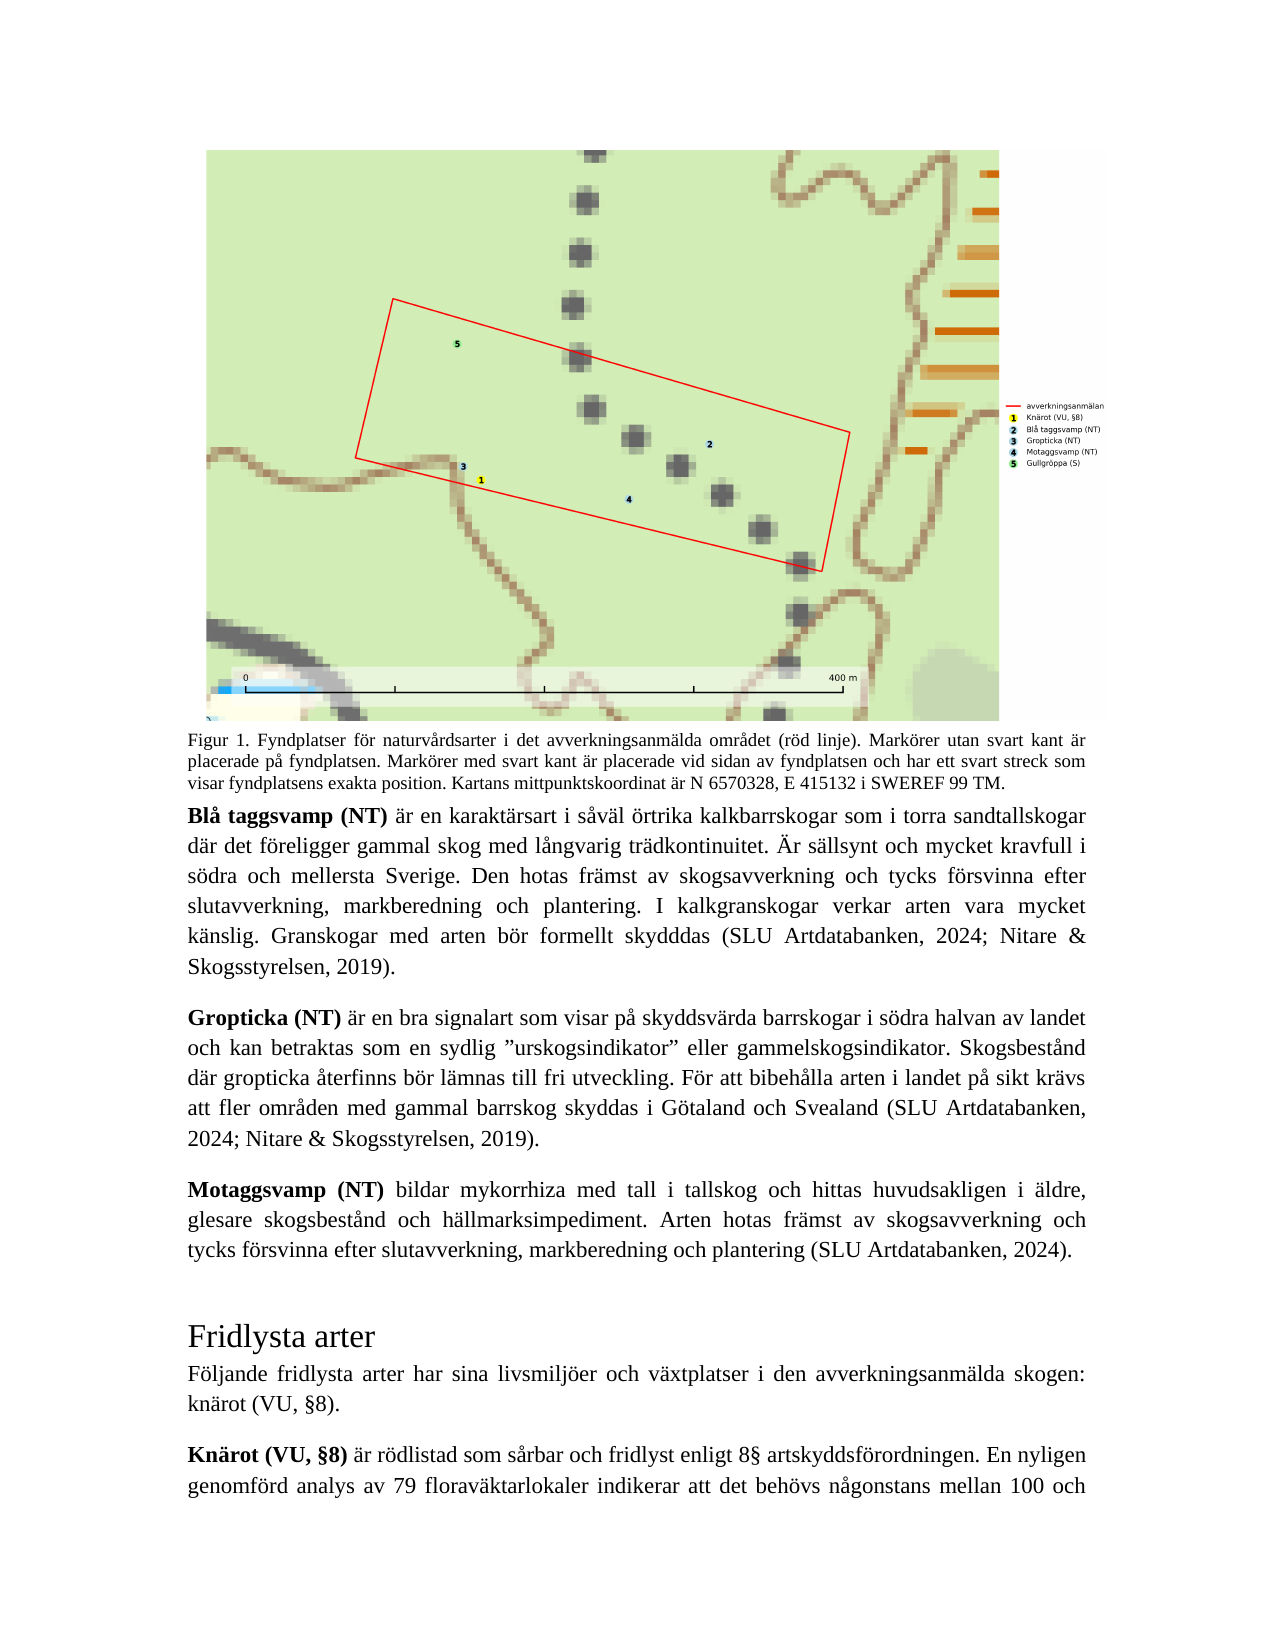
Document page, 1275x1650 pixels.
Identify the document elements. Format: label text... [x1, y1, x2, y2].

subtitle Fridlysta arter [187, 1316, 1087, 1354]
text Blå taggsvamp (NT) är en karaktärsart i såväl örtrika kalkbarrskogar som i torra sandtallskogar där det föreligger gammal skog med långvarig trädkontinuitet. Är sällsynt och mycket kravfull i södra och mellersta Sverige. Den hotas främst av skogsavverkning och tycks försvinna efter slutavverkning, markberedning och plantering. I kalkgranskogar verkar arten vara mycket känslig. Granskogar med arten bör formellt skydddas (SLU Artdatabanken, 2024; Nitare & Skogsstyrelsen, 2019). [187, 802, 1087, 979]
text Motaggsvamp (NT) bildar mykorrhiza med tall i tallskog och hittas huvudsakligen i äldre, glesare skogsbestånd och hällmarksimpediment. Arten hotas främst av skogsavverkning och tycks försvinna efter slutavverkning, markberedning och plantering (SLU Artdatabanken, 2024). [187, 1176, 1087, 1262]
text Figur 1. Fyndplatser för naturvårdsarter i det avverkningsanmälda området (röd linje). Markörer utan svart kant är placerade på fyndplatsen. Markörer med svart kant är placerade vid sidan av fyndplatsen och har ett svart streck som visar fyndplatsens exakta position. Kartans mittpunktskoordinat är N 6570328, E 415132 i SWEREF 99 TM. [187, 729, 1087, 793]
picture [206, 150, 1107, 721]
text Gropticka (NT) är en bra signalart som visar på skyddsvärda barrskogar i södra halvan av landet och kan betraktas som en sydlig ”urskogsindikator” eller gammelskogsindikator. Skogsbestånd där gropticka återfinns bör lämnas till fri utveckling. För att bibehålla arten i landet på sikt krävs att fler områden med gammal barrskog skyddas i Götaland och Svealand (SLU Artdatabanken, 2024; Nitare & Skogsstyrelsen, 2019). [187, 1004, 1087, 1151]
text Följande fridlysta arter har sina livsmiljöer och växtplatser i den avverkningsanmälda skogen: knärot (VU, §8). [187, 1360, 1087, 1417]
